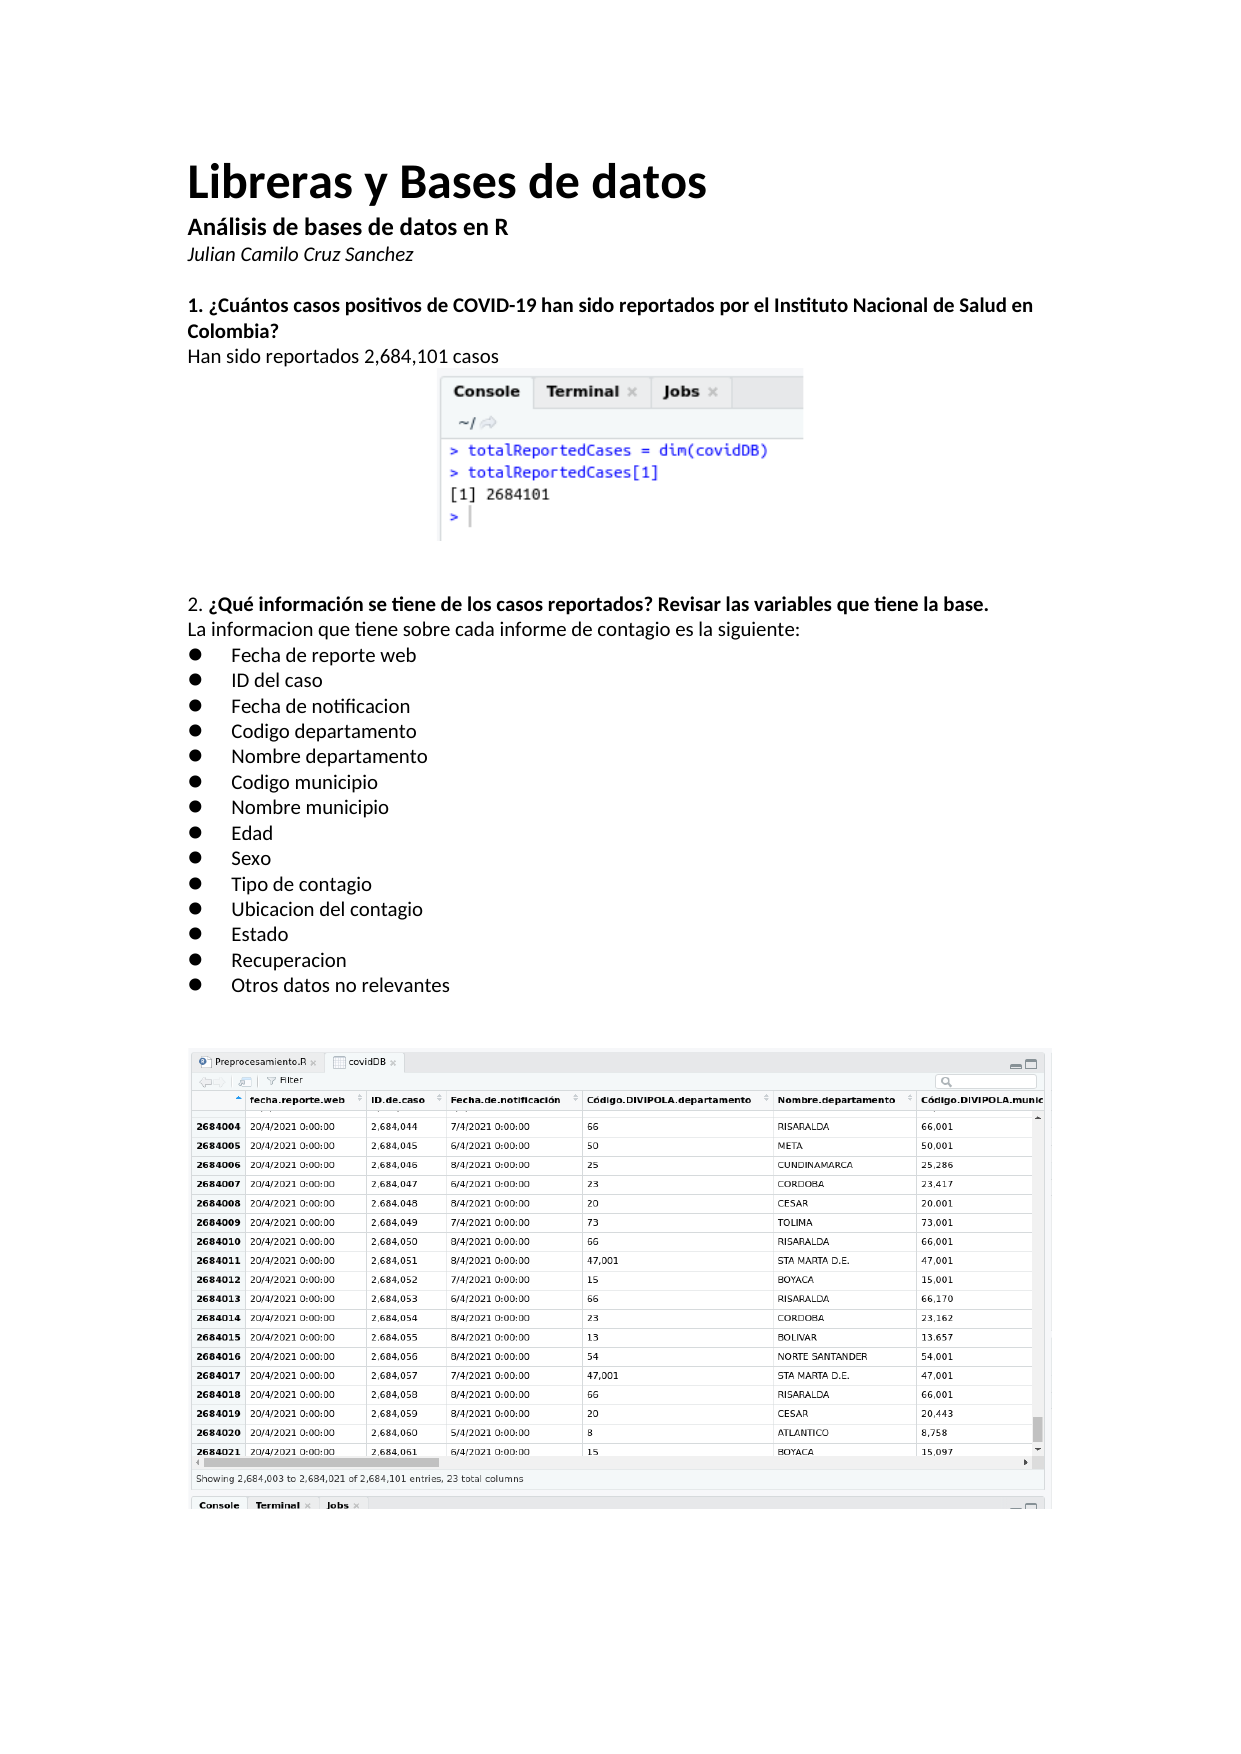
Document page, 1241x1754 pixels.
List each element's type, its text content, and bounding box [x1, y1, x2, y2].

list Edad [187, 820, 1053, 845]
list Nombre municipio [187, 794, 1053, 820]
text Libreras y Bases de datos [187, 150, 1053, 211]
picture [188, 1048, 1052, 1509]
list La informacion que tiene sobre cada informe de contagio es la siguiente: [187, 617, 1053, 642]
list Tipo de contagio [187, 871, 1053, 896]
list Sexo [187, 845, 1053, 871]
list Nombre departamento [187, 744, 1053, 769]
list Ubicacion del contagio [187, 896, 1053, 922]
text Julian Camilo Cruz Sanchez [187, 242, 1053, 267]
list ID del caso [187, 667, 1053, 693]
list Codigo municipio [187, 769, 1053, 794]
list Otros datos no relevantes [187, 972, 1053, 998]
list Han sido reportados 2,684,101 casos [187, 343, 1053, 369]
list Codigo departamento [187, 718, 1053, 744]
text Análisis de bases de datos en R [187, 211, 1053, 242]
picture [436, 368, 804, 541]
list Fecha de notificacion [187, 693, 1053, 718]
list ¿Qué información se tiene de los casos reportados? Revisar las variables que tiene la base. [187, 591, 1053, 617]
list Recuperacion [187, 947, 1053, 972]
list ¿Cuántos casos positivos de COVID-19 han sido reportados por el Instituto Nacional de Salud en Colombia? [187, 292, 1053, 343]
list Fecha de reporte web [187, 642, 1053, 667]
list Estado [187, 922, 1053, 947]
